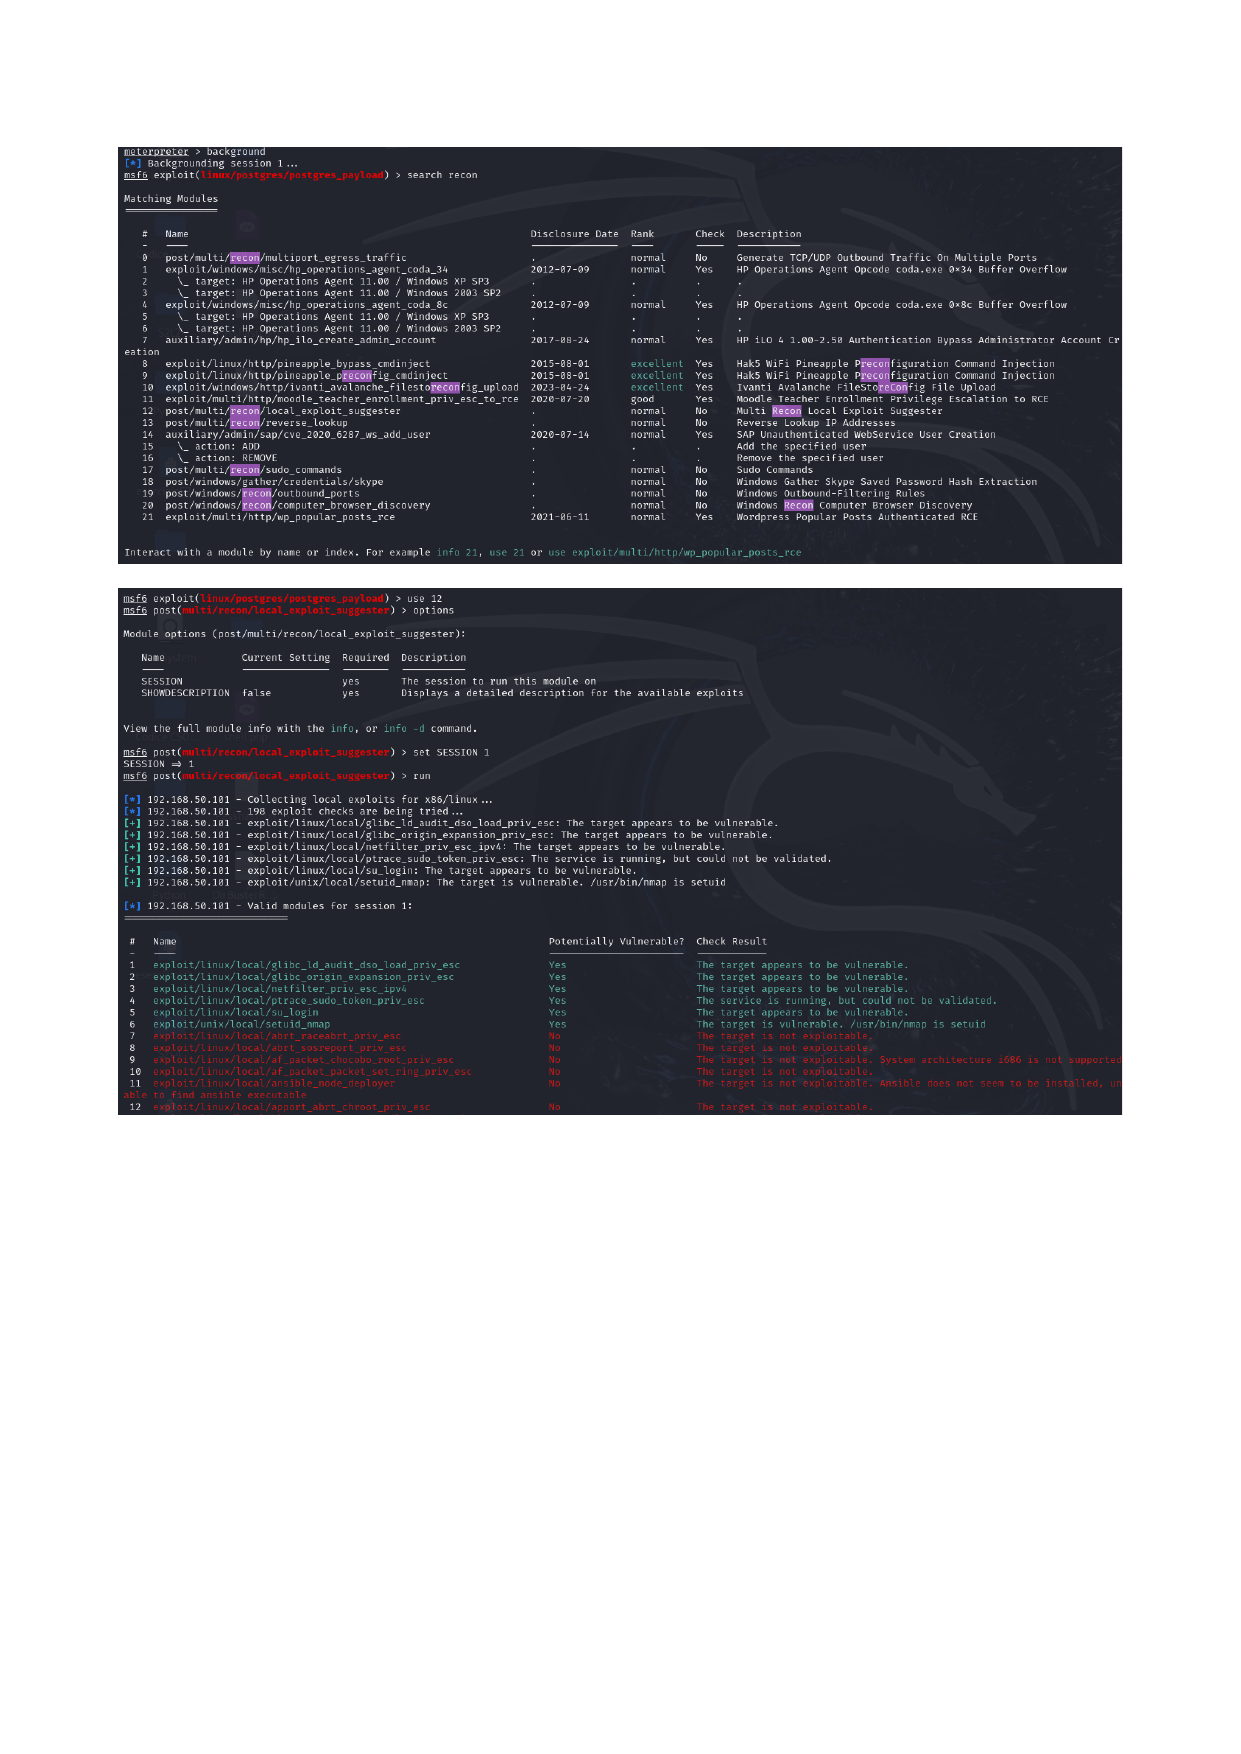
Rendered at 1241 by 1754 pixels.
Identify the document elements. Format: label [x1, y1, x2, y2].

picture [118, 147, 1123, 564]
picture [118, 588, 1123, 1115]
